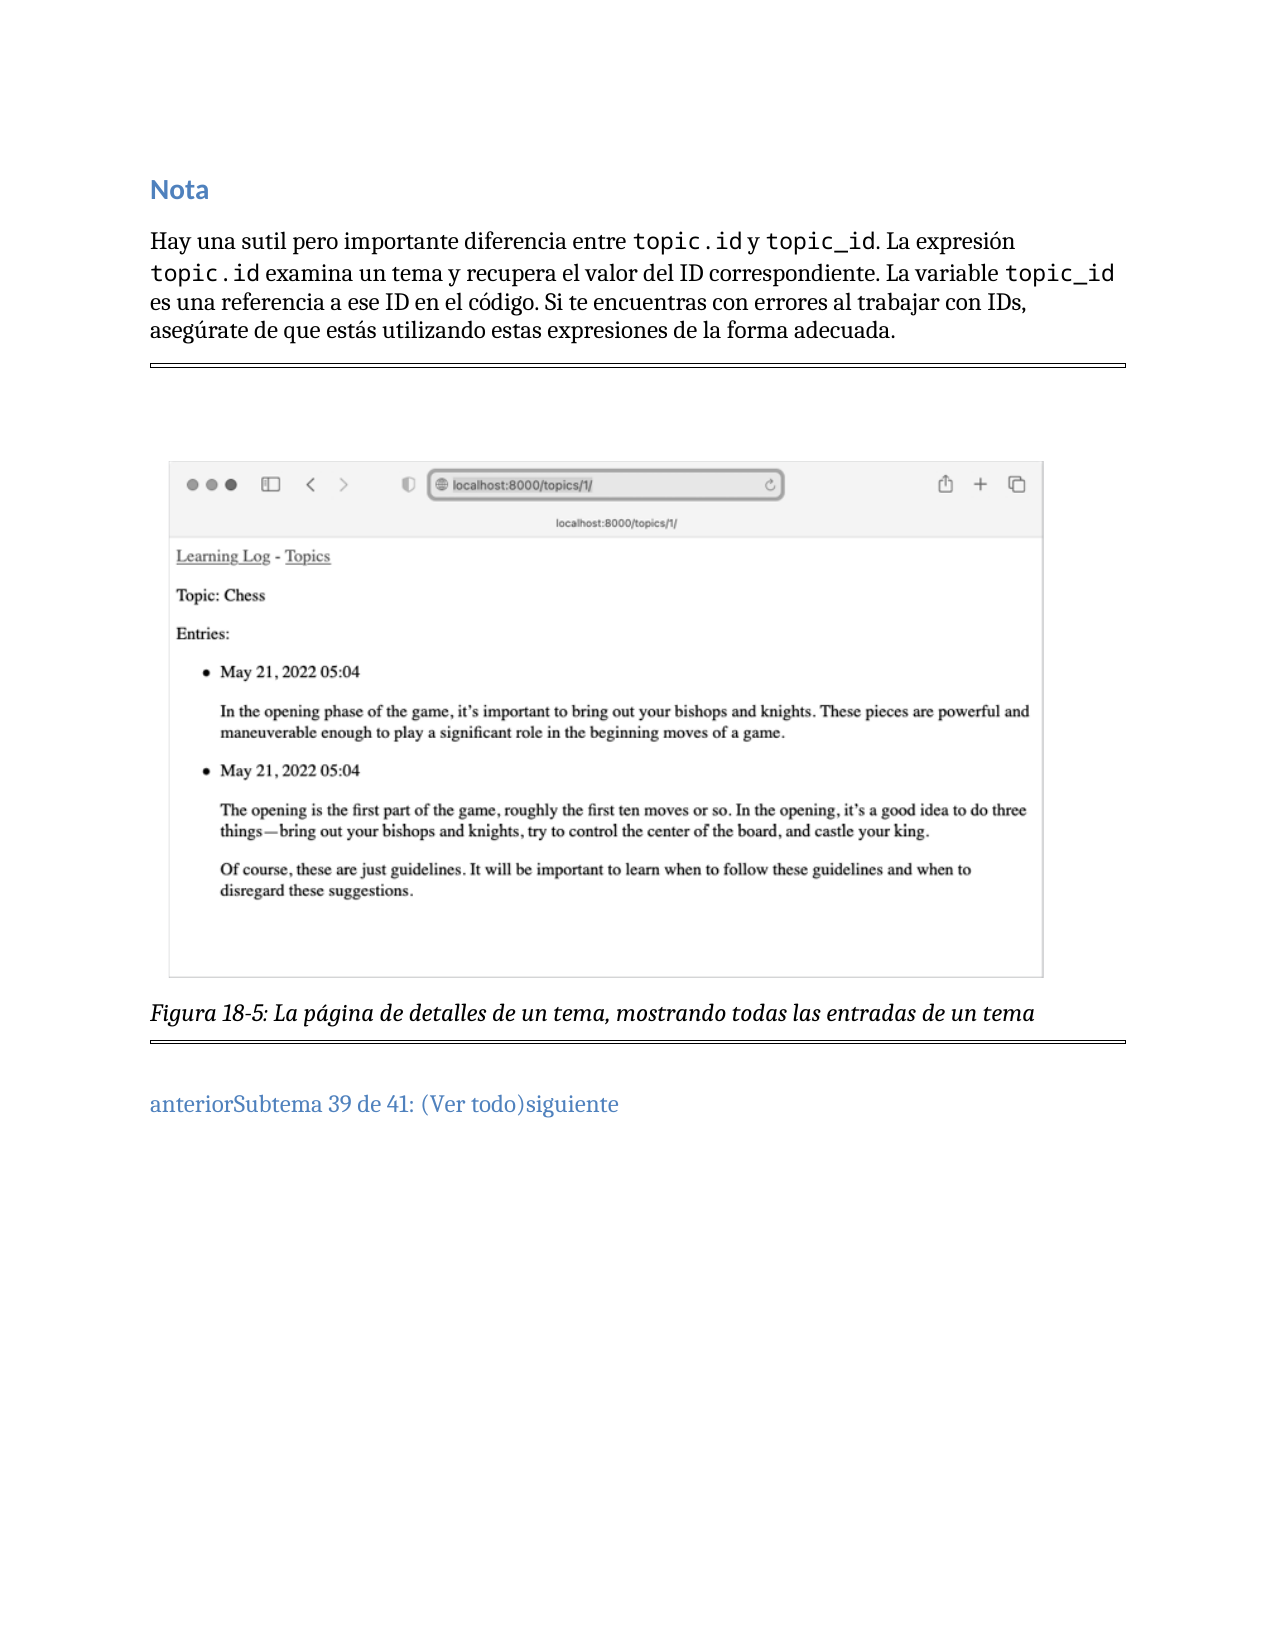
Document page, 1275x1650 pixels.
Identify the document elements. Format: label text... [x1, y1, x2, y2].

picture [168, 461, 1044, 978]
text anteriorSubtema 39 de 41: (Ver todo)siguiente [150, 1089, 1125, 1147]
text Hay una sutil pero importante diferencia entre topic.id y topic_id. La expresión topic.id examina un tema y recupera el valor del ID correspondiente. La variable topic_id es una referencia a ese ID en el código. Si te encuentras con errores al trabajar con IDs, asegúrate de que estás utilizando estas expresiones de la forma adecuada. [150, 225, 1125, 345]
text Figura 18-5: La página de detalles de un tema, mostrando todas las entradas de un tema [150, 999, 1125, 1027]
subtitle Nota [150, 171, 1125, 206]
